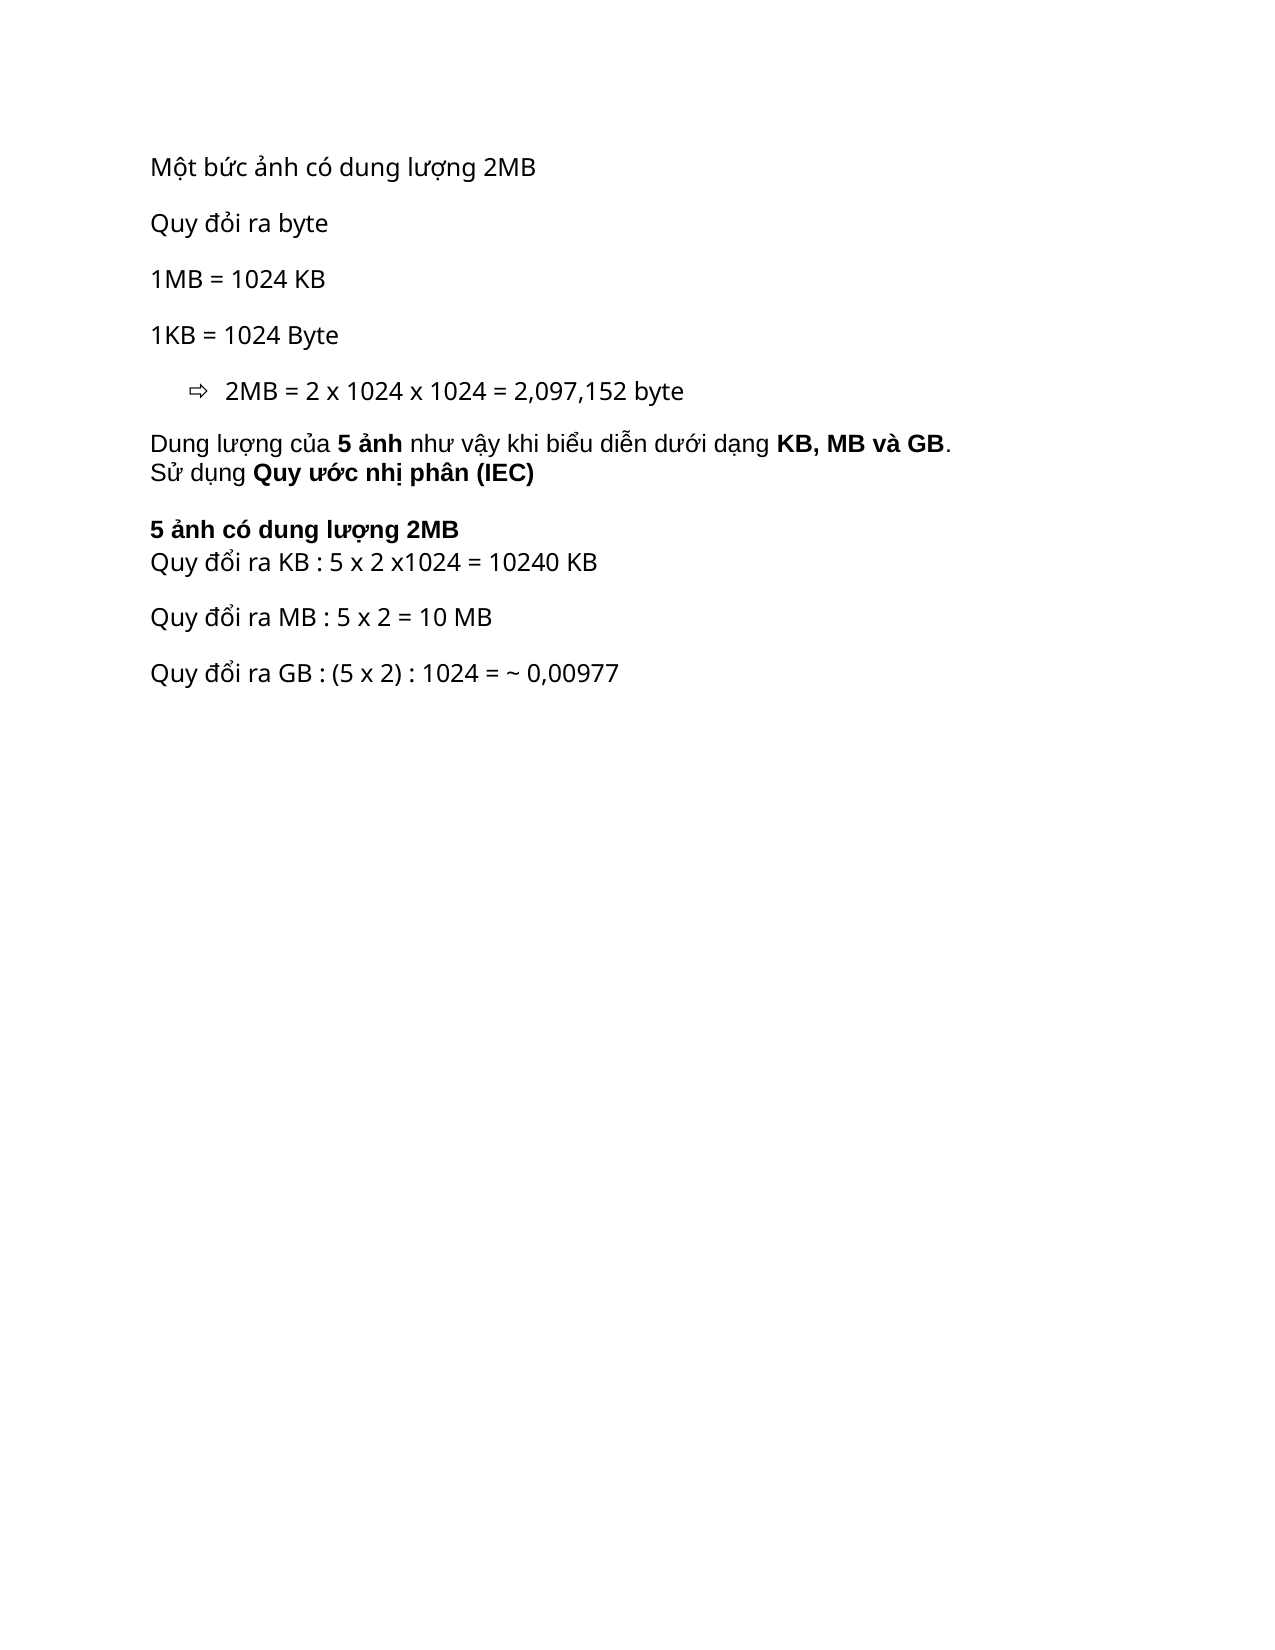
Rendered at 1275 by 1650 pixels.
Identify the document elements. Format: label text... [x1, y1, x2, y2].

text Quy đổi ra KB : 5 x 2 x1024 = 10240 KB [150, 544, 1125, 578]
text Quy đổi ra GB : (5 x 2) : 1024 = ~ 0,00977 [150, 656, 1125, 690]
list 2MB = 2 x 1024 x 1024 = 2,097,152 byte [187, 373, 1125, 407]
text 1MB = 1024 KB [150, 262, 1125, 296]
text Quy đổi ra MB : 5 x 2 = 10 MB [150, 600, 1125, 634]
text 1KB = 1024 Byte [150, 317, 1125, 352]
text Sử dụng Quy ước nhị phân (IEC) [150, 458, 1125, 487]
text Dung lượng của 5 ảnh như vậy khi biểu diễn dưới dạng KB, MB và GB. [150, 429, 1125, 458]
text Một bức ảnh có dung lượng 2MB [150, 150, 1125, 184]
text Quy đỏi ra byte [150, 206, 1125, 240]
text 5 ảnh có dung lượng 2MB [150, 515, 1125, 544]
